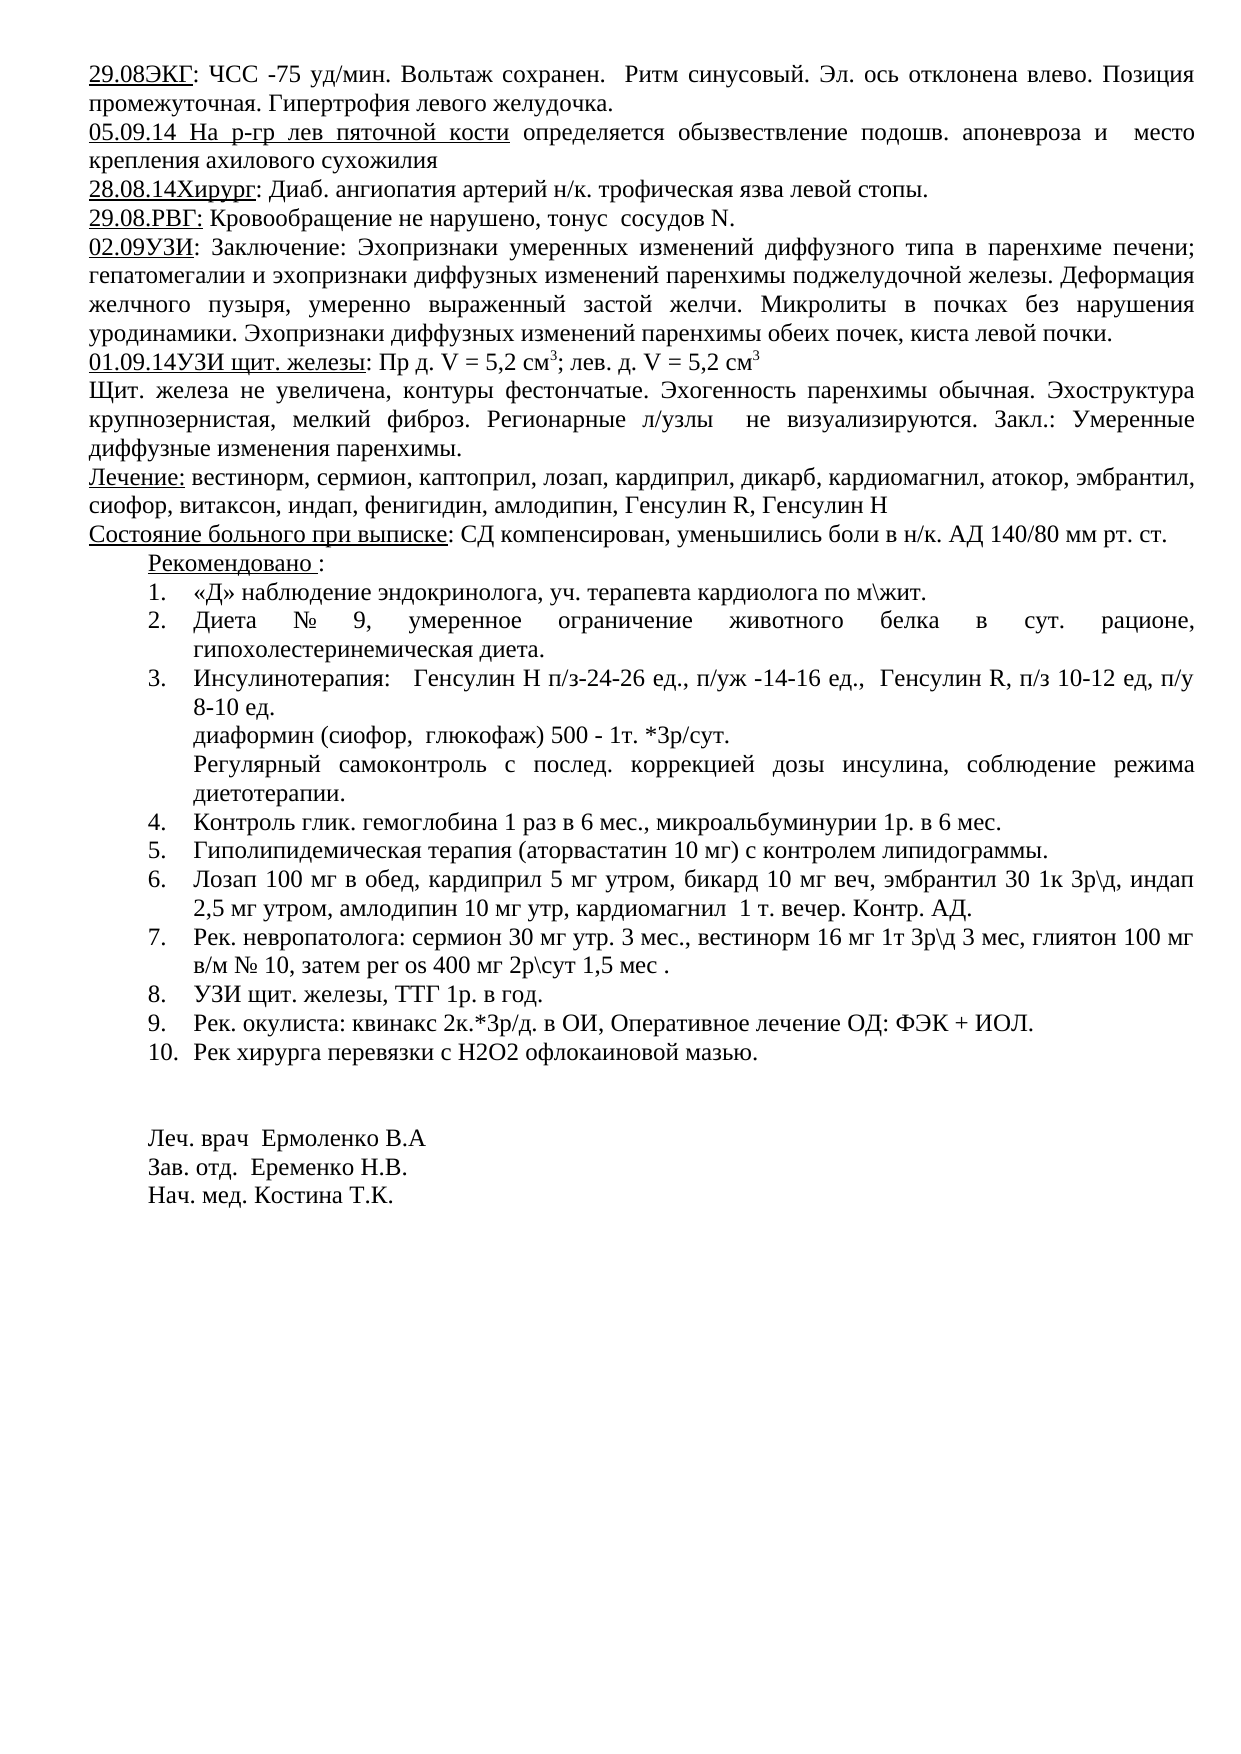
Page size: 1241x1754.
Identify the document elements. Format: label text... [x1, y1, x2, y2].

text 01.09.14УЗИ щит. железы: Пр д. V = 5,2 см3; лев. д. V = 5,2 см3 [89, 347, 1196, 375]
list Гиполипидемическая терапия (аторвастатин 10 мг) с контролем липидограммы. [148, 835, 1196, 864]
list Контроль глик. гемоглобина 1 раз в 6 мес., микроальбуминурии 1р. в 6 мес. [148, 807, 1196, 835]
text Щит. железа не увеличена, контуры фестончатые. Эхогенность паренхимы обычная. Эхоструктура крупнозернистая, мелкий фиброз. Регионарные л/узлы не визуализируются. Закл.: Умеренные диффузные изменения паренхимы. [89, 375, 1196, 462]
subtitle Леч. врач Ермоленко В.А [148, 1123, 1196, 1152]
list Лозап 100 мг в обед, кардиприл 5 мг утром, бикард 10 мг веч, эмбрантил 30 1к 3р\д, индап 2,5 мг утром, амлодипин 10 мг утр, кардиомагнил 1 т. вечер. Контр. АД. [148, 864, 1196, 922]
list «Д» наблюдение эндокринолога, уч. терапевта кардиолога по м\жит. [148, 577, 1196, 605]
text Зав. отд. Еременко Н.В. [148, 1152, 1196, 1180]
text 05.09.14 На р-гр лев пяточной кости определяется обызвествление подошв. апоневроза и место крепления ахилового сухожилия [89, 117, 1196, 174]
text 29.08ЭКГ: ЧСС -75 уд/мин. Вольтаж сохранен. Ритм синусовый. Эл. ось отклонена влево. Позиция промежуточная. Гипертрофия левого желудочка. [89, 59, 1196, 117]
text 02.09УЗИ: Заключение: Эхопризнаки умеренных изменений диффузного типа в паренхиме печени; гепатомегалии и эхопризнаки диффузных изменений паренхимы поджелудочной железы. Деформация желчного пузыря, умеренно выраженный застой желчи. Микролиты в почках без нарушения уродинамики. Эхопризнаки диффузных изменений паренхимы обеих почек, киста левой почки. [89, 232, 1196, 347]
list Рек. невропатолога: сермион 30 мг утр. 3 мес., вестинорм 16 мг 1т 3р\д 3 мес, глиятон 100 мг в/м № 10, затем per os 400 мг 2р\сут 1,5 мес . [148, 922, 1196, 979]
text Регулярный самоконтроль с послед. коррекцией дозы инсулина, соблюдение режима диетотерапии. [193, 749, 1196, 807]
text Нач. мед. Костина Т.К. [148, 1180, 1196, 1209]
text 28.08.14Хирург: Диаб. ангиопатия артерий н/к. трофическая язва левой стопы. [89, 174, 1196, 203]
text Состояние больного при выписке: СД компенсирован, уменьшились боли в н/к. АД 140/80 мм рт. ст. [89, 519, 1196, 548]
list УЗИ щит. железы, ТТГ 1р. в год. [148, 979, 1196, 1008]
text 29.08.РВГ: Кровообращение не нарушено, тонус сосудов N. [89, 203, 1196, 232]
text диаформин (сиофор, глюкофаж) 500 - 1т. *3р/сут. [193, 720, 1196, 749]
list Рек. окулиста: квинакс 2к.*3р/д. в ОИ, Оперативное лечение ОД: ФЭК + ИОЛ. [148, 1008, 1196, 1037]
text Рекомендовано : [148, 548, 1196, 577]
list Диета № 9, умеренное ограничение животного белка в сут. рационе, гипохолестеринемическая диета. [148, 605, 1196, 663]
list Рек хирурга перевязки с Н2О2 офлокаиновой мазью. [148, 1037, 1196, 1065]
text Лечение: вестинорм, сермион, каптоприл, лозап, кардиприл, дикарб, кардиомагнил, атокор, эмбрантил, сиофор, витаксон, индап, фенигидин, амлодипин, Генсулин R, Генсулин Н [89, 462, 1196, 519]
list Инсулинотерапия: Генсулин Н п/з-24-26 ед., п/уж -14-16 ед., Генсулин R, п/з 10-12 ед, п/у 8-10 ед. [148, 663, 1196, 720]
